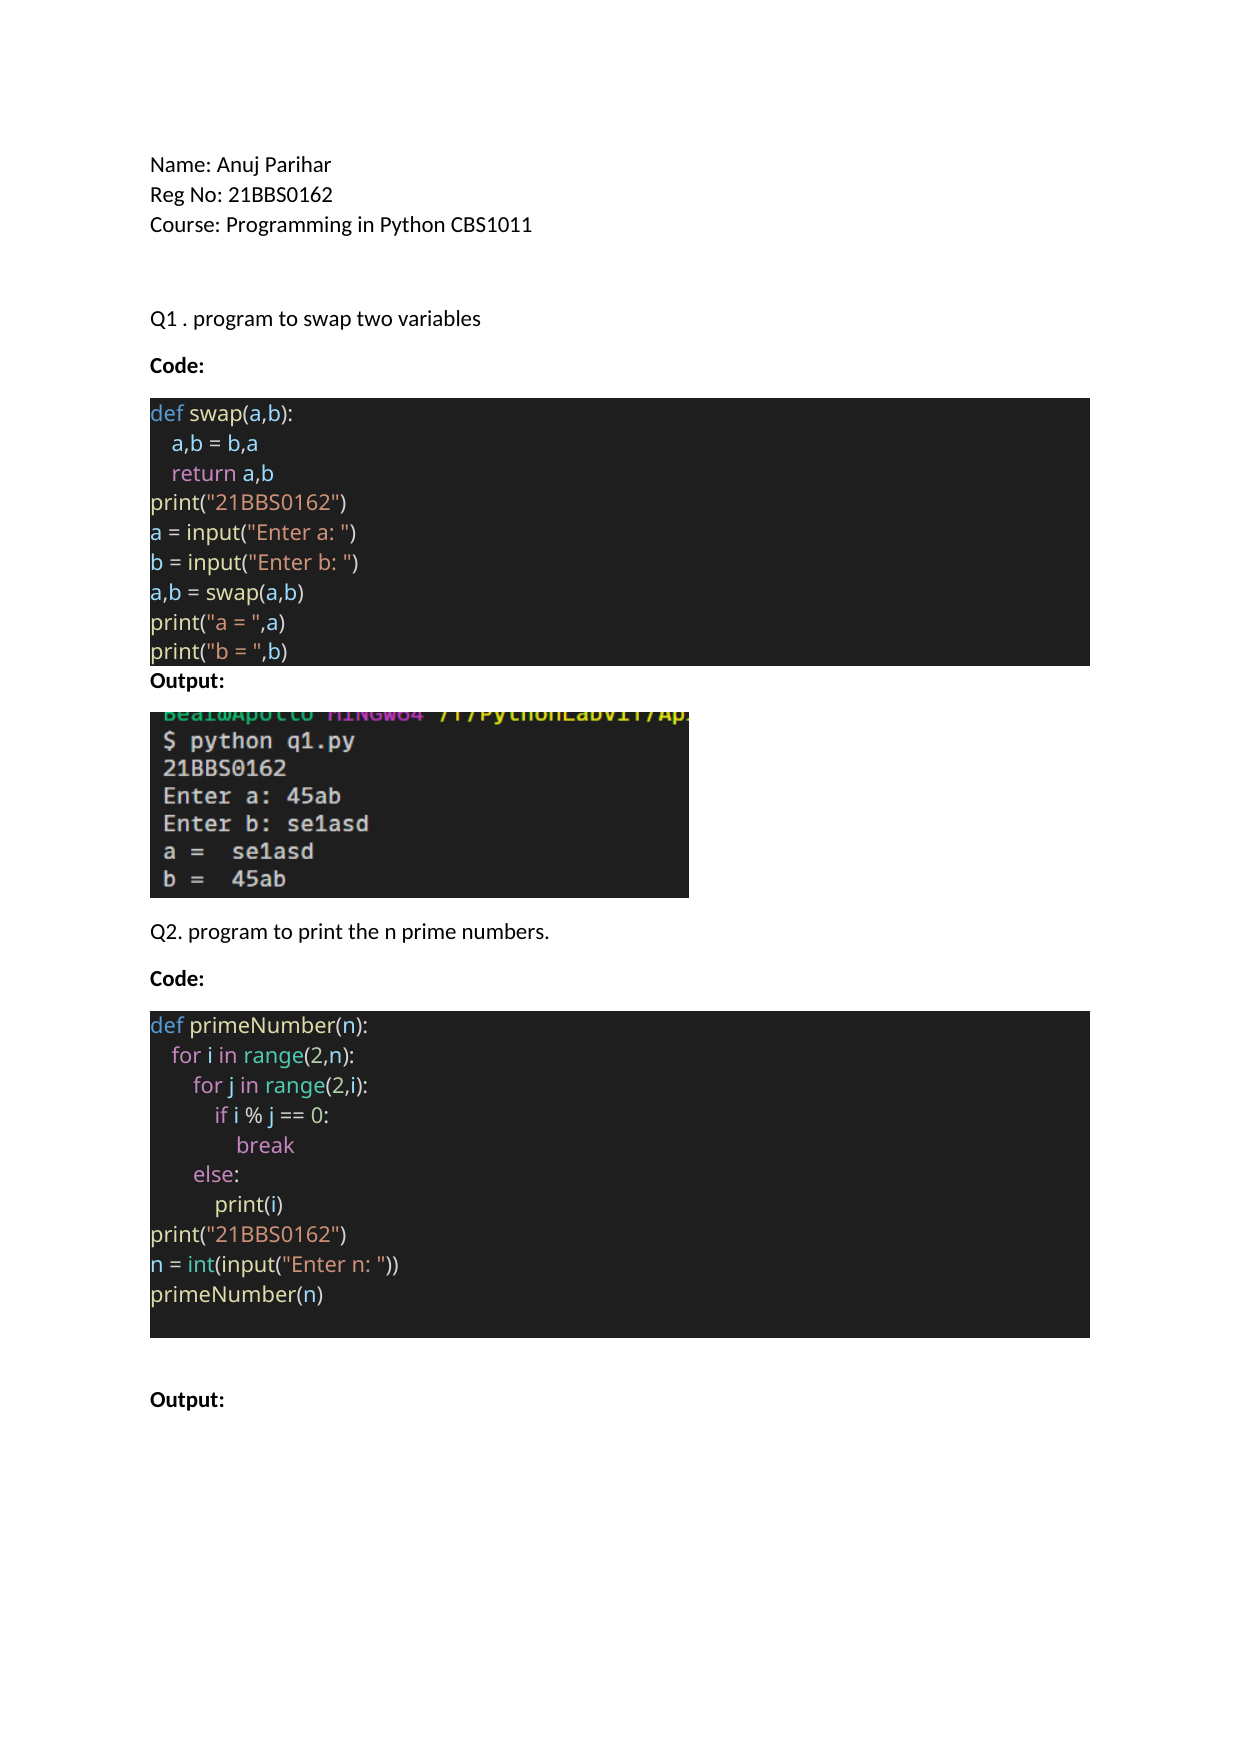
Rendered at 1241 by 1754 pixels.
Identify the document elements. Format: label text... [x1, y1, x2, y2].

text for i in range(2,n): [150, 1040, 1090, 1070]
text print(i) [150, 1189, 1090, 1219]
text Code: [150, 351, 1090, 379]
text n = int(input("Enter n: ")) [150, 1249, 1090, 1279]
text return a,b [150, 457, 1090, 487]
text primeNumber(n) [150, 1279, 1090, 1308]
text print("b = ",b) [150, 636, 1090, 666]
text else: [150, 1159, 1090, 1189]
text def swap(a,b): [150, 398, 1090, 428]
text print("a = ",a) [150, 606, 1090, 636]
text Name: Anuj Parihar Reg No: 21BBS0162 Course: Programming in Python CBS1011 [150, 150, 1090, 238]
text print("21BBS0162") [150, 1219, 1090, 1249]
text print("21BBS0162") [150, 487, 1090, 517]
text b = input("Enter b: ") [150, 547, 1090, 577]
text break [150, 1130, 1090, 1159]
text a = input("Enter a: ") [150, 517, 1090, 547]
text for j in range(2,i): [150, 1070, 1090, 1100]
picture [150, 712, 689, 898]
text Q2. program to print the n prime numbers. [150, 917, 1090, 945]
text def primeNumber(n): [150, 1011, 1090, 1040]
text Q1 . program to swap two variables [150, 304, 1090, 332]
text a,b = b,a [150, 428, 1090, 457]
text Output: [150, 1385, 1090, 1413]
text a,b = swap(a,b) [150, 577, 1090, 606]
text Output: [150, 666, 1090, 694]
text if i % j == 0: [150, 1100, 1090, 1130]
text Code: [150, 964, 1090, 992]
